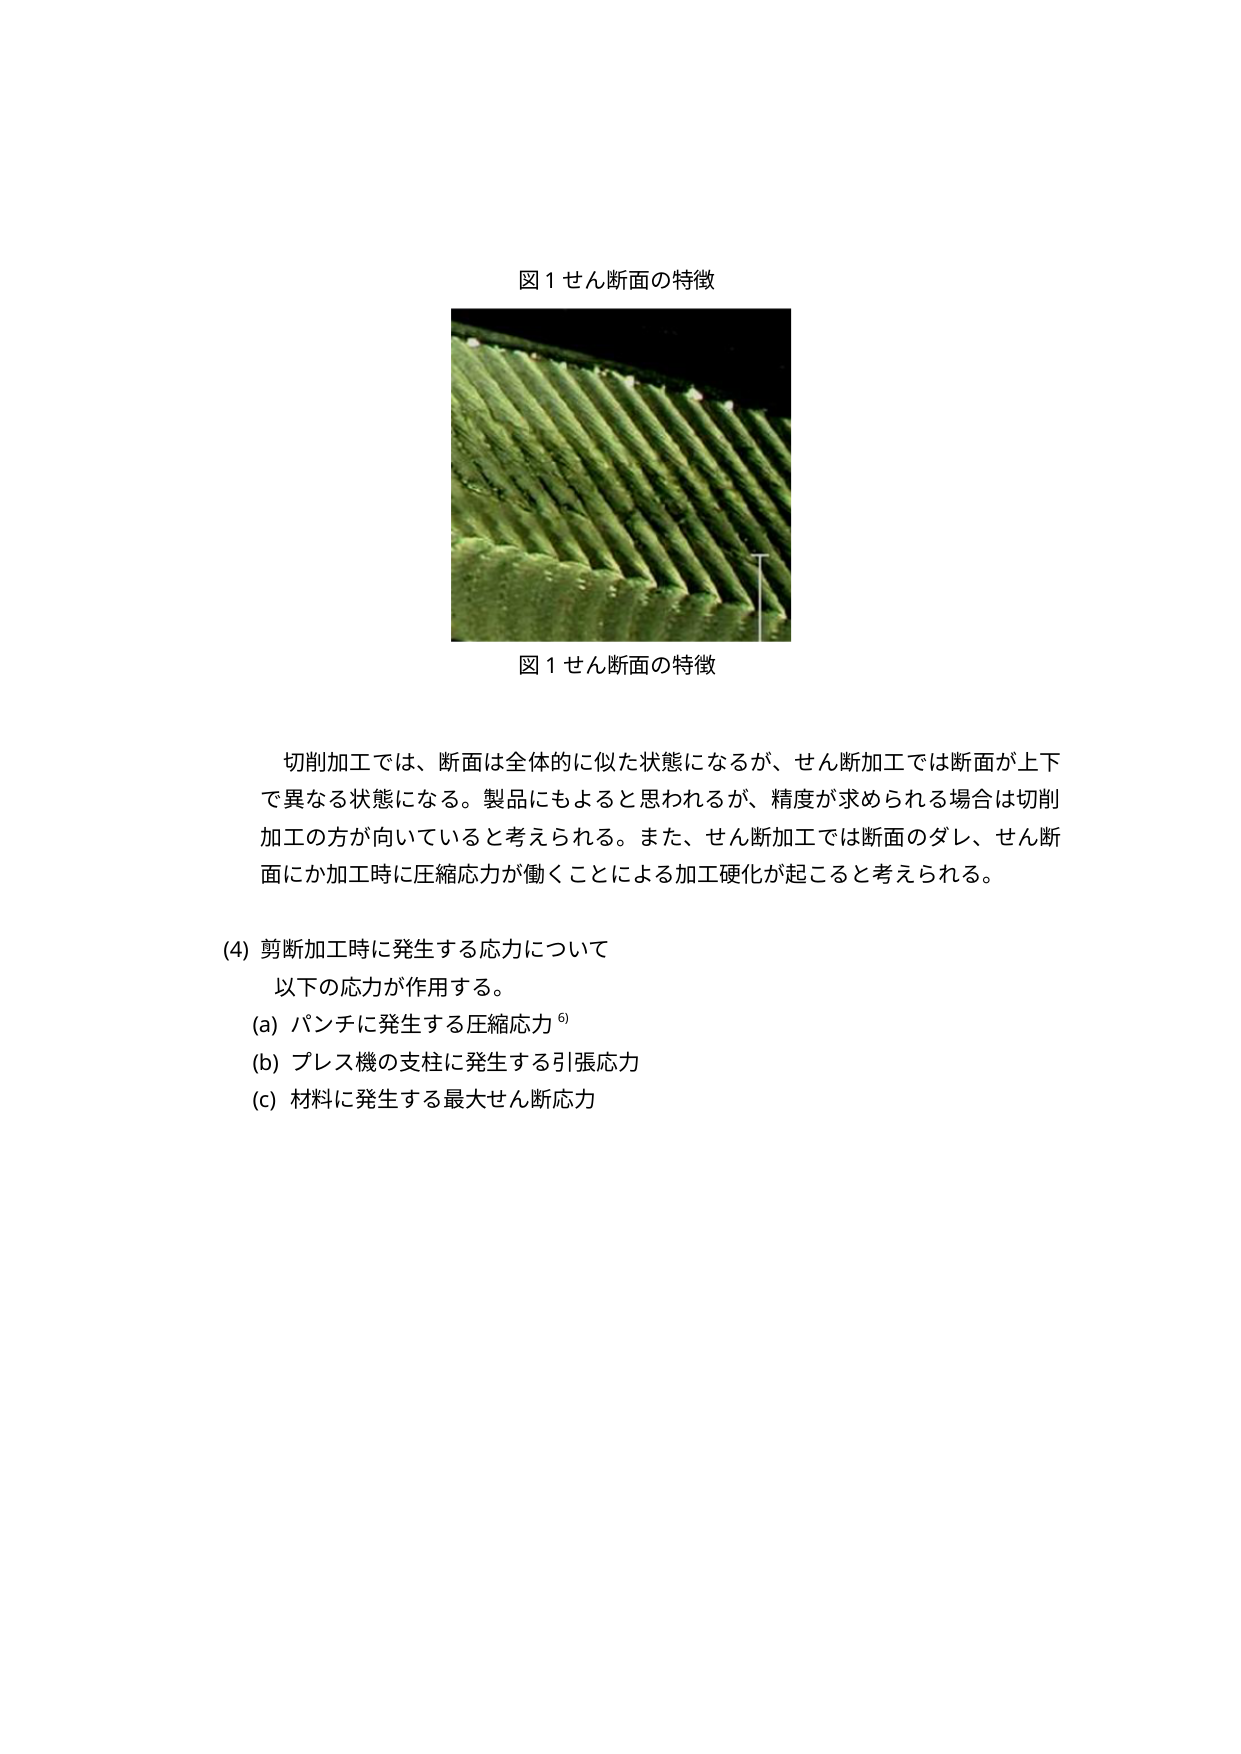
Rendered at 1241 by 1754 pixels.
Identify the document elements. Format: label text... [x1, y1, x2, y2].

list 以下の応力が作用する。 [252, 967, 1063, 1004]
picture [449, 307, 792, 642]
list パンチに発生する圧縮応力6) [252, 1004, 1063, 1042]
list 剪断加工時に発生する応力について [223, 929, 1063, 967]
list 切削加工では、断面は全体的に似た状態になるが、せん断加工では断面が上下で異なる状態になる。製品にもよると思われるが、精度が求められる場合は切削加工の方が向いていると考えられる。また、せん断加工では断面のダレ、せん断面にか加工時に圧縮応力が働くことによる加工硬化が起こると考えられる。 [261, 742, 1063, 892]
list プレス機の支柱に発生する引張応力 [252, 1042, 1063, 1079]
list 材料に発生する最大せん断応力 [252, 1079, 1063, 1117]
